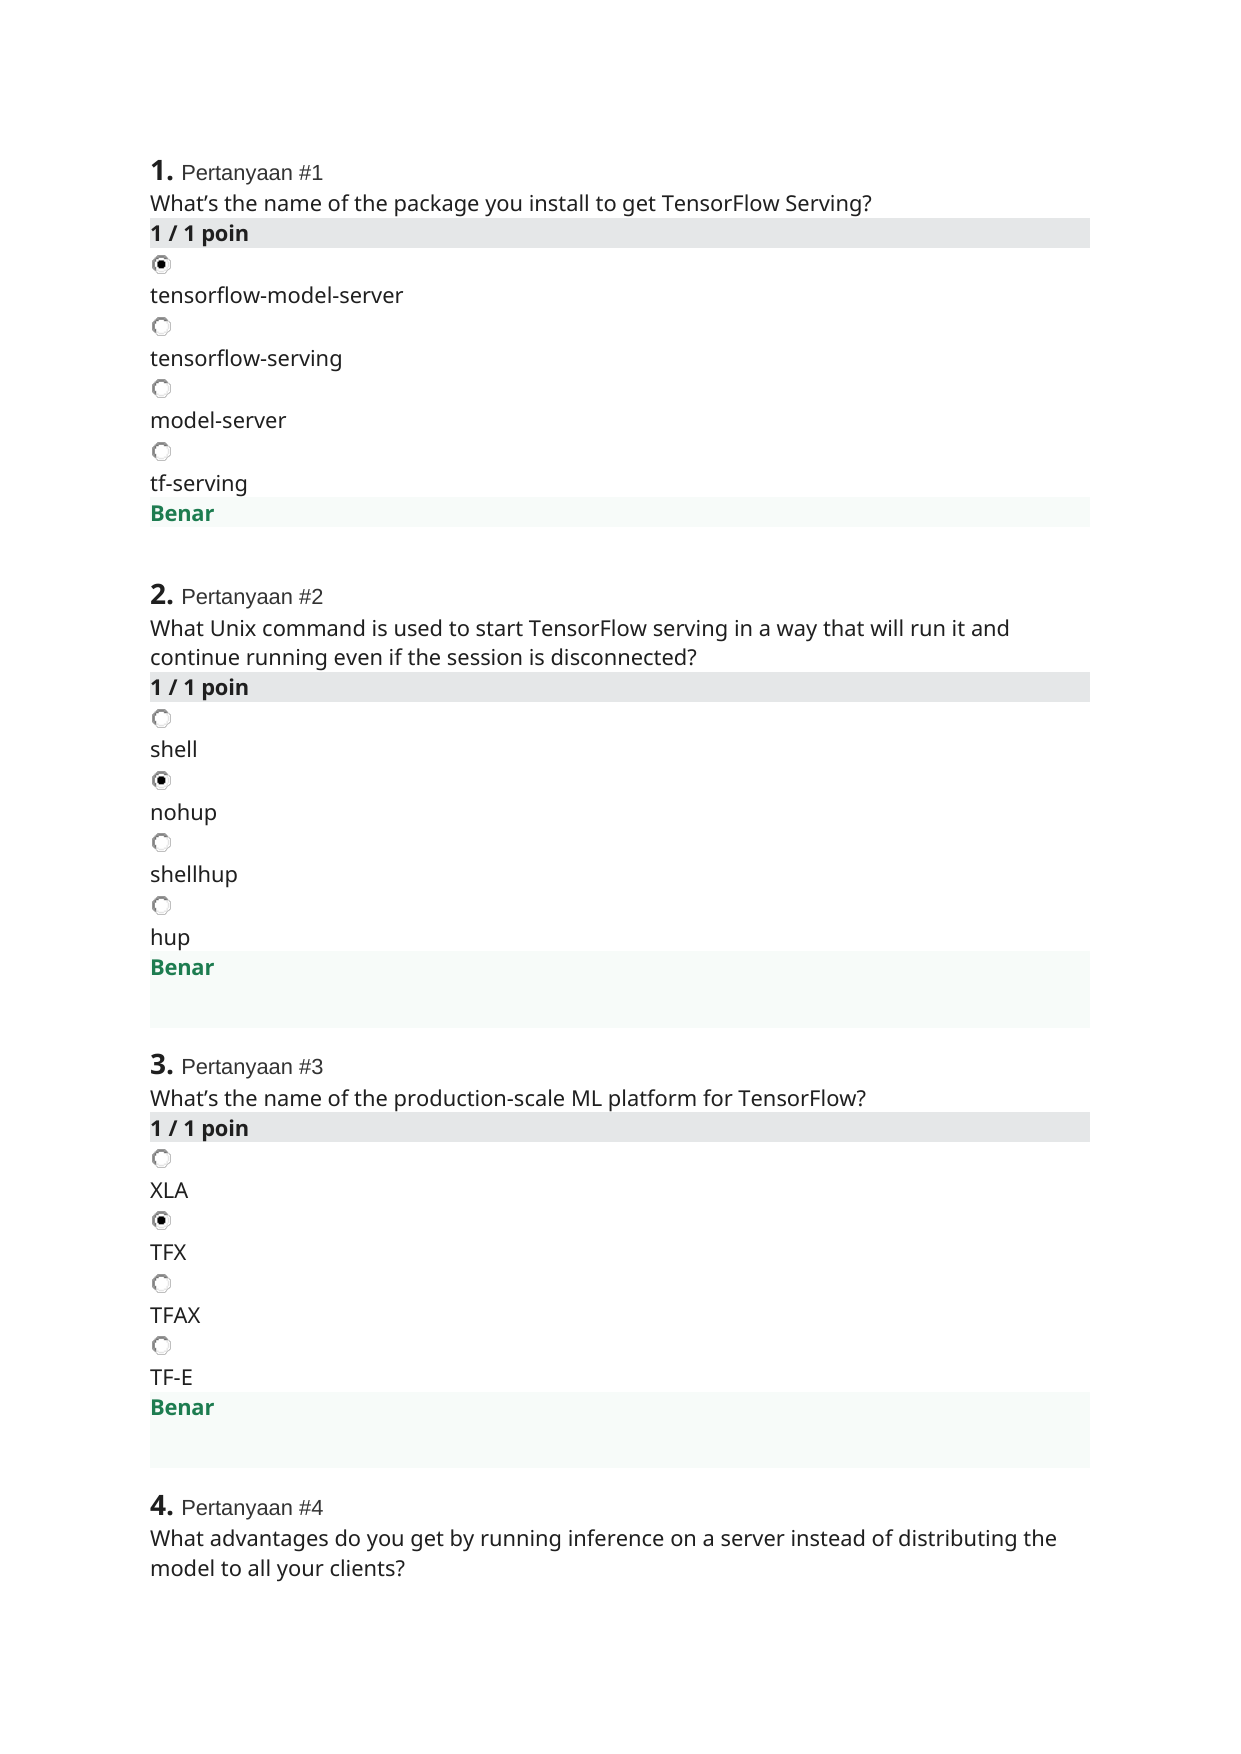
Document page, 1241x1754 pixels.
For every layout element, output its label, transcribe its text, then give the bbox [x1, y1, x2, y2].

text 4. Pertanyaan #4 [150, 1485, 1090, 1523]
text model-server [150, 405, 1090, 435]
text Benar [150, 1392, 1090, 1422]
text shell [150, 734, 1090, 764]
text 1 / 1 poin [150, 1112, 1090, 1142]
text tensorflow-model-server [150, 281, 1090, 310]
text What advantages do you get by running inference on a server instead of distributing the model to all your clients? [150, 1523, 1090, 1583]
text 3. Pertanyaan #3 [150, 1044, 1090, 1083]
text nohup [150, 797, 1090, 827]
text XLA [150, 1175, 1090, 1205]
text TF-E [150, 1362, 1090, 1392]
text What Unix command is used to start TensorFlow serving in a way that will run it and continue running even if the session is disconnected? [150, 612, 1090, 672]
text 1 / 1 poin [150, 218, 1090, 248]
text What’s the name of the production-scale ML platform for TensorFlow? [150, 1083, 1090, 1112]
text 1. Pertanyaan #1 [150, 150, 1090, 188]
text TFAX [150, 1300, 1090, 1329]
text tf-serving [150, 468, 1090, 497]
text 1 / 1 poin [150, 672, 1090, 702]
text tensorflow-serving [150, 343, 1090, 373]
text TFX [150, 1237, 1090, 1267]
text 2. Pertanyaan #2 [150, 574, 1090, 612]
text Benar [150, 951, 1090, 981]
text shellhup [150, 859, 1090, 889]
text What’s the name of the package you install to get TensorFlow Serving? [150, 188, 1090, 218]
text hup [150, 922, 1090, 951]
text Benar [150, 497, 1090, 527]
